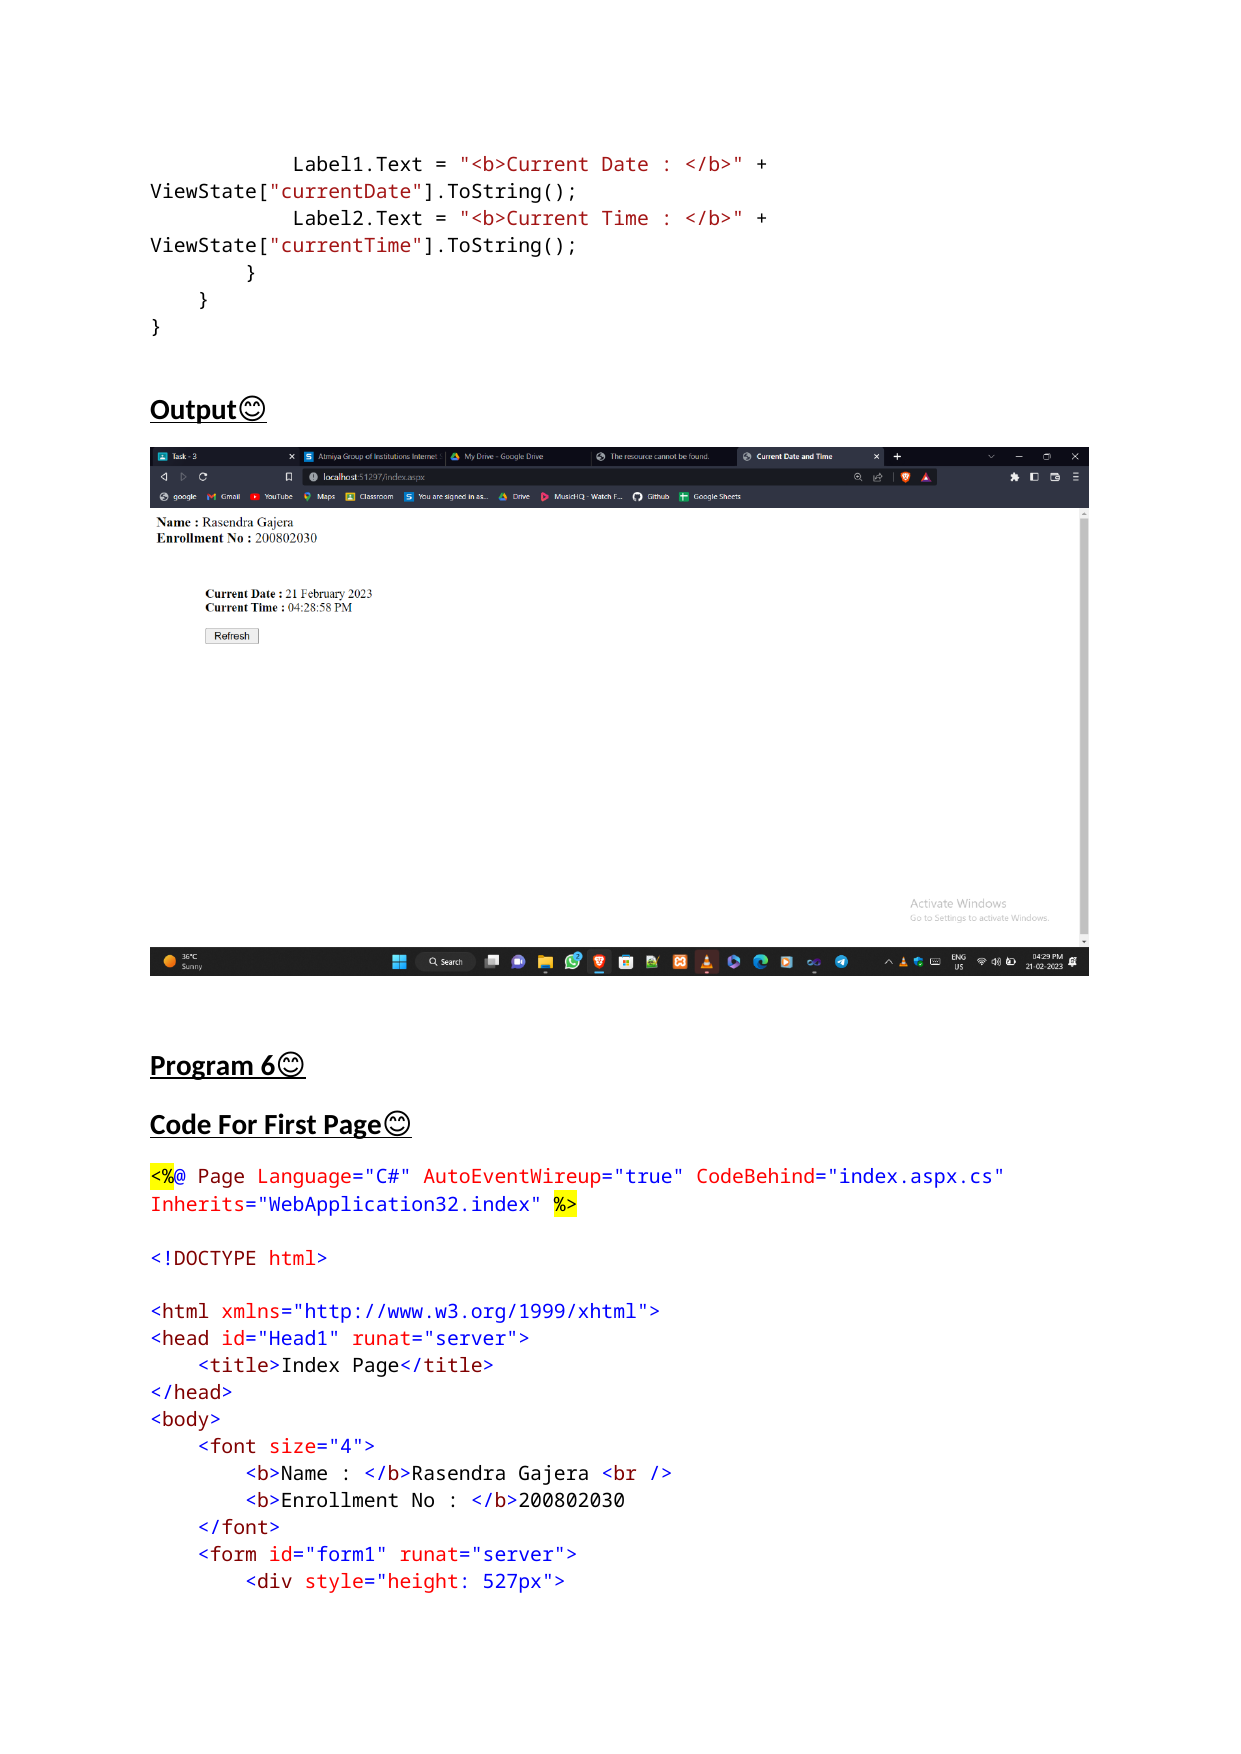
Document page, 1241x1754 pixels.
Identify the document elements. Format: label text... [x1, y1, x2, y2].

text <body> [150, 1406, 1090, 1433]
text <form id="form1" runat="server"> [150, 1541, 1090, 1567]
text <b>Enrollment No : </b>200802030 [150, 1487, 1090, 1513]
text Output [150, 388, 1090, 428]
text Code For First Page [150, 1103, 1090, 1143]
text } [150, 312, 1090, 339]
picture [150, 447, 1089, 976]
text Label1.Text = "<b>Current Date : </b>" + ViewState["currentDate"].ToString(); [150, 150, 1090, 204]
text </head> [150, 1379, 1090, 1406]
text </font> [150, 1513, 1090, 1541]
text <font size="4"> [150, 1433, 1090, 1459]
text <div style="height: 527px"> [150, 1567, 1090, 1594]
text <%@ Page Language="C#" AutoEventWireup="true" CodeBehind="index.aspx.cs" Inherits="WebApplication32.index" %> [150, 1163, 1090, 1217]
text Label2.Text = "<b>Current Time : </b>" + ViewState["currentTime"].ToString(); [150, 204, 1090, 258]
text <title>Index Page</title> [150, 1352, 1090, 1379]
text <html xmlns="http://www.w3.org/1999/xhtml"> [150, 1298, 1090, 1325]
text <b>Name : </b>Rasendra Gajera <br /> [150, 1459, 1090, 1487]
text <!DOCTYPE html> [150, 1244, 1090, 1271]
text Program 6 [150, 1044, 1090, 1083]
text <head id="Head1" runat="server"> [150, 1325, 1090, 1352]
text } [150, 258, 1090, 285]
text } [150, 285, 1090, 312]
